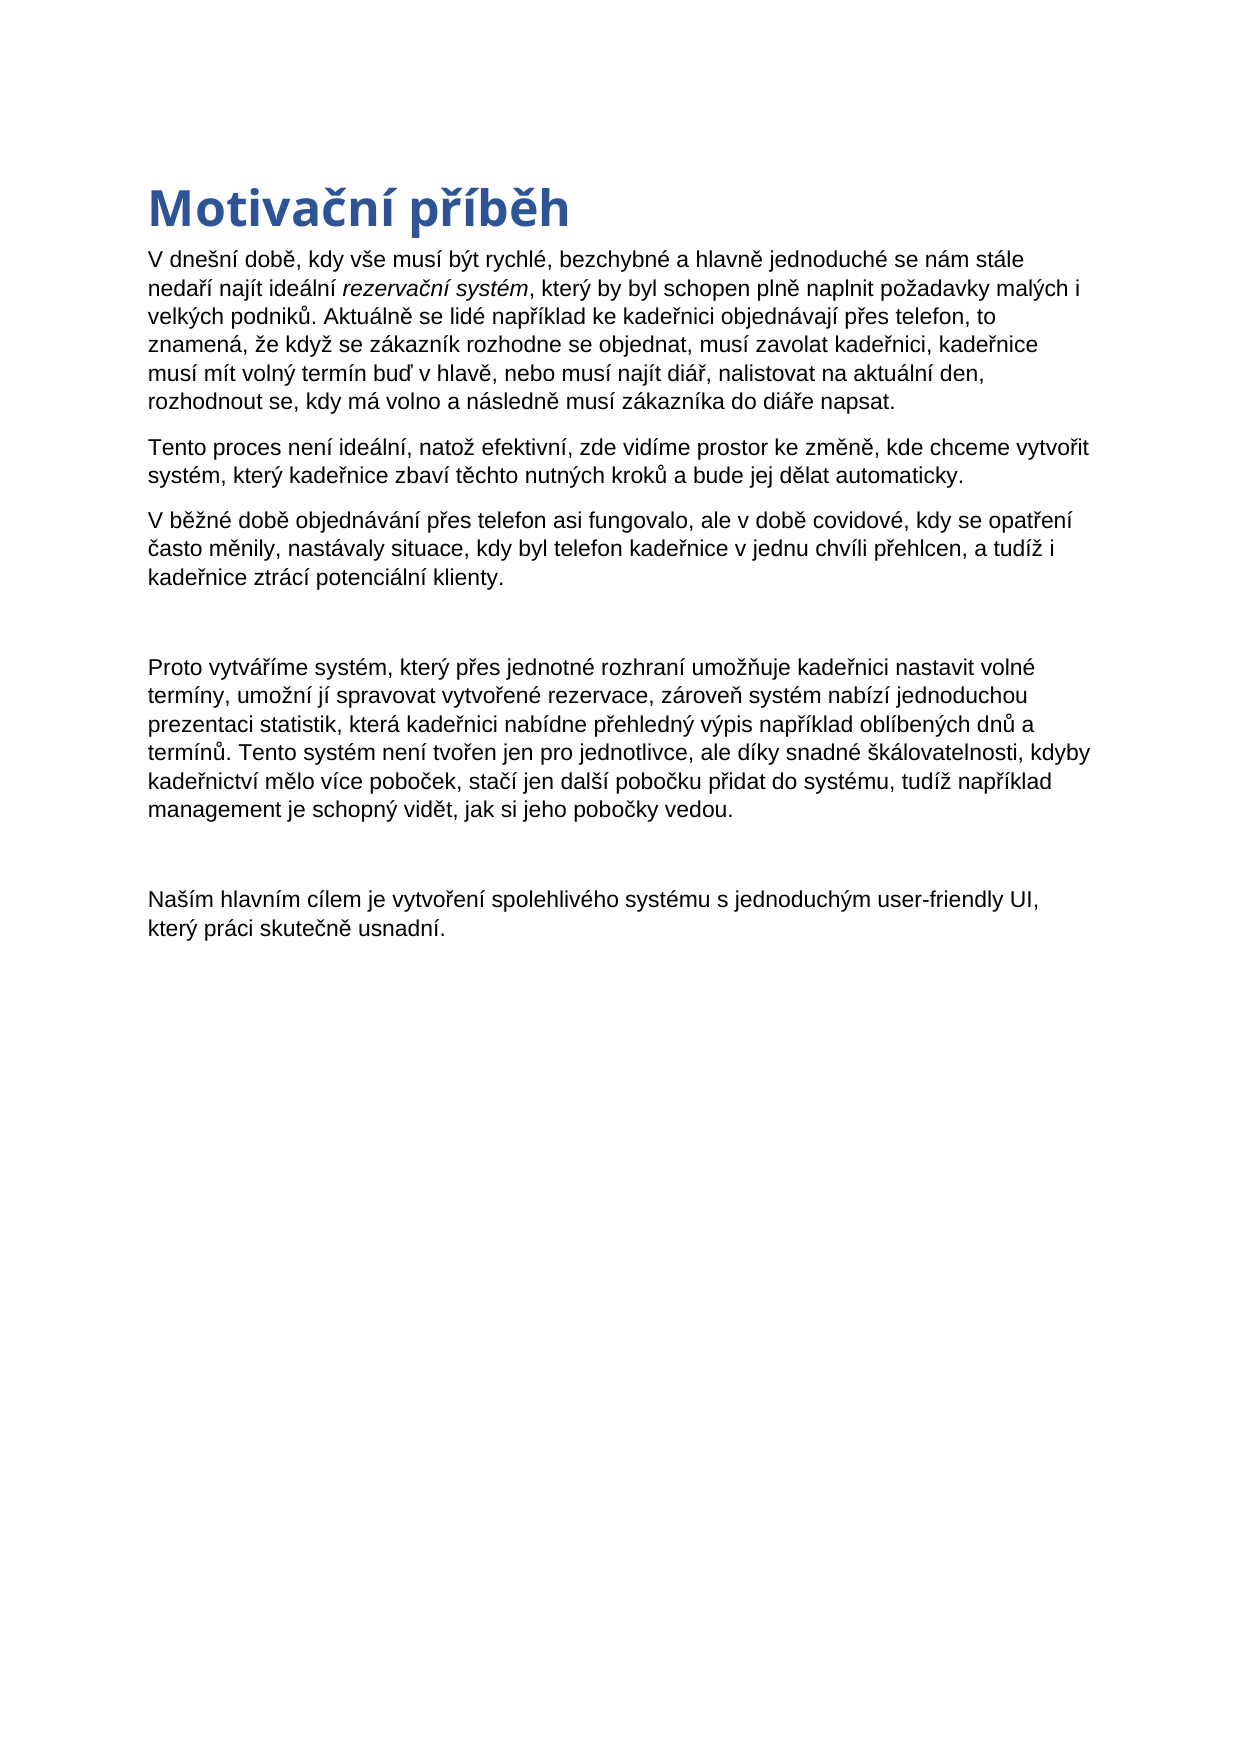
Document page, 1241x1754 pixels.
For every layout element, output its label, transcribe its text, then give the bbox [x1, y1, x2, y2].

text Tento proces není ideální, natož efektivní, zde vidíme prostor ke změně, kde chceme vytvořit systém, který kadeřnice zbaví těchto nutných kroků a bude jej dělat automaticky. [148, 433, 1093, 488]
text V dnešní době, kdy vše musí být rychlé, bezchybné a hlavně jednoduché se nám stále nedaří najít ideální rezervační systém, který by byl schopen plně naplnit požadavky malých i velkých podniků. Aktuálně se lidé například ke kadeřnici objednávají přes telefon, to znamená, že když se zákazník rozhodne se objednat, musí zavolat kadeřnici, kadeřnice musí mít volný termín buď v hlavě, nebo musí najít diář, nalistovat na aktuální den, rozhodnout se, kdy má volno a následně musí zákazníka do diáře napsat. [148, 246, 1093, 415]
subtitle Motivační příběh [148, 173, 1093, 241]
text Naším hlavním cílem je vytvoření spolehlivého systému s jednoduchým user-friendly UI, který práci skutečně usnadní. [148, 886, 1093, 941]
text Proto vytváříme systém, který přes jednotné rozhraní umožňuje kadeřnici nastavit volné termíny, umožní jí spravovat vytvořené rezervace, zároveň systém nabízí jednoduchou prezentaci statistik, která kadeřnici nabídne přehledný výpis například oblíbených dnů a termínů. Tento systém není tvořen jen pro jednotlivce, ale díky snadné škálovatelnosti, kdyby kadeřnictví mělo více poboček, stačí jen další pobočku přidat do systému, tudíž například management je schopný vidět, jak si jeho pobočky vedou. [148, 654, 1093, 823]
text V běžné době objednávání přes telefon asi fungovalo, ale v době covidové, kdy se opatření často měnily, nastávaly situace, kdy byl telefon kadeřnice v jednu chvíli přehlcen, a tudíž i kadeřnice ztrácí potenciální klienty. [148, 507, 1093, 590]
